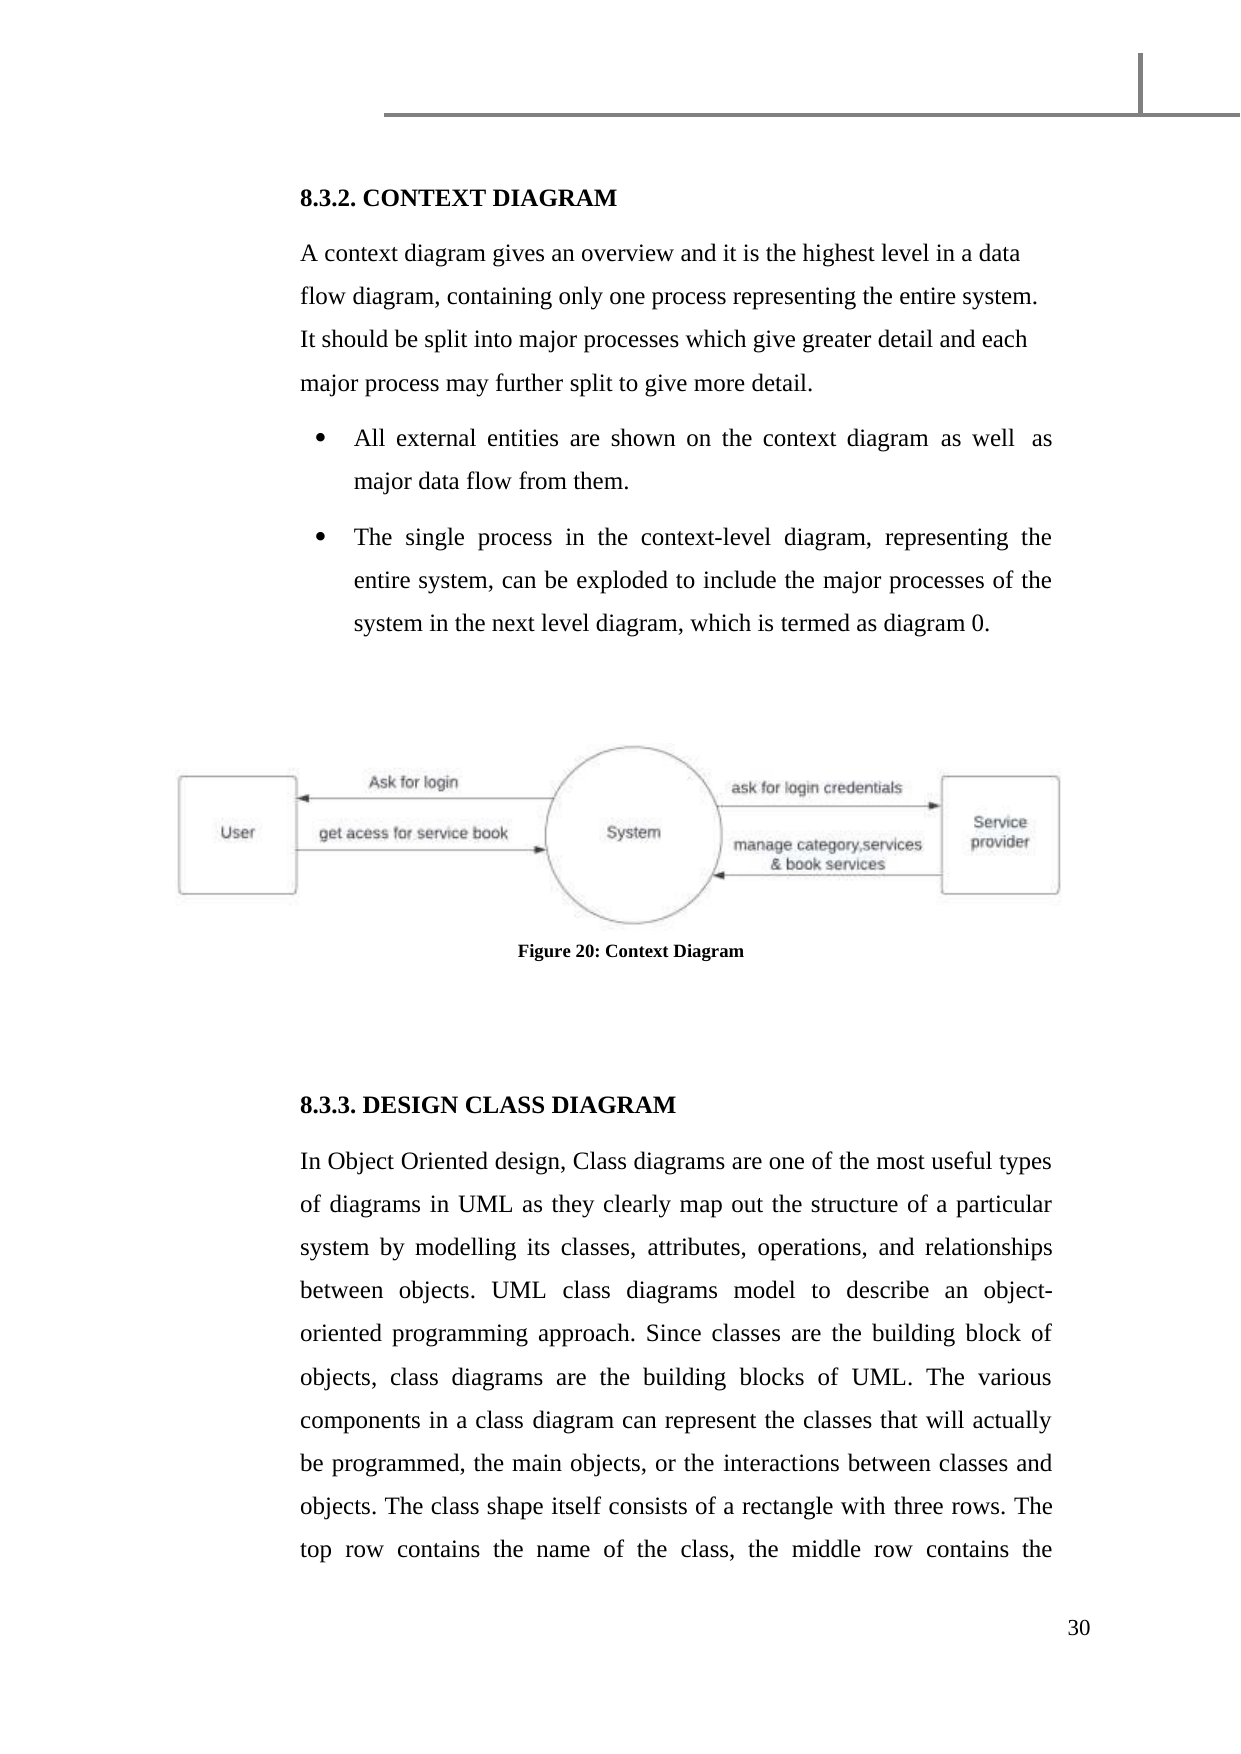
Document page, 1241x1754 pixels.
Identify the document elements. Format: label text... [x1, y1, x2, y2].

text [300, 1146, 1053, 1563]
list All external entities are shown on the context diagram as well as major data flow from them. [316, 423, 1053, 495]
list The single process in the context-level diagram, representing the entire system, can be exploded to include the major processes of the system in the next level diagram, which is termed as diagram 0. [316, 522, 1053, 637]
picture [175, 743, 1062, 931]
text A context diagram gives an overview and it is the highest level in a data flow diagram, containing only one process representing the entire system. It should be split into major processes which give greater detail and each major process may further split to give more detail. [300, 238, 1053, 396]
subtitle DESIGN CLASS DIAGRAM [300, 1090, 1053, 1119]
subtitle CONTEXT DIAGRAM [300, 183, 1053, 211]
